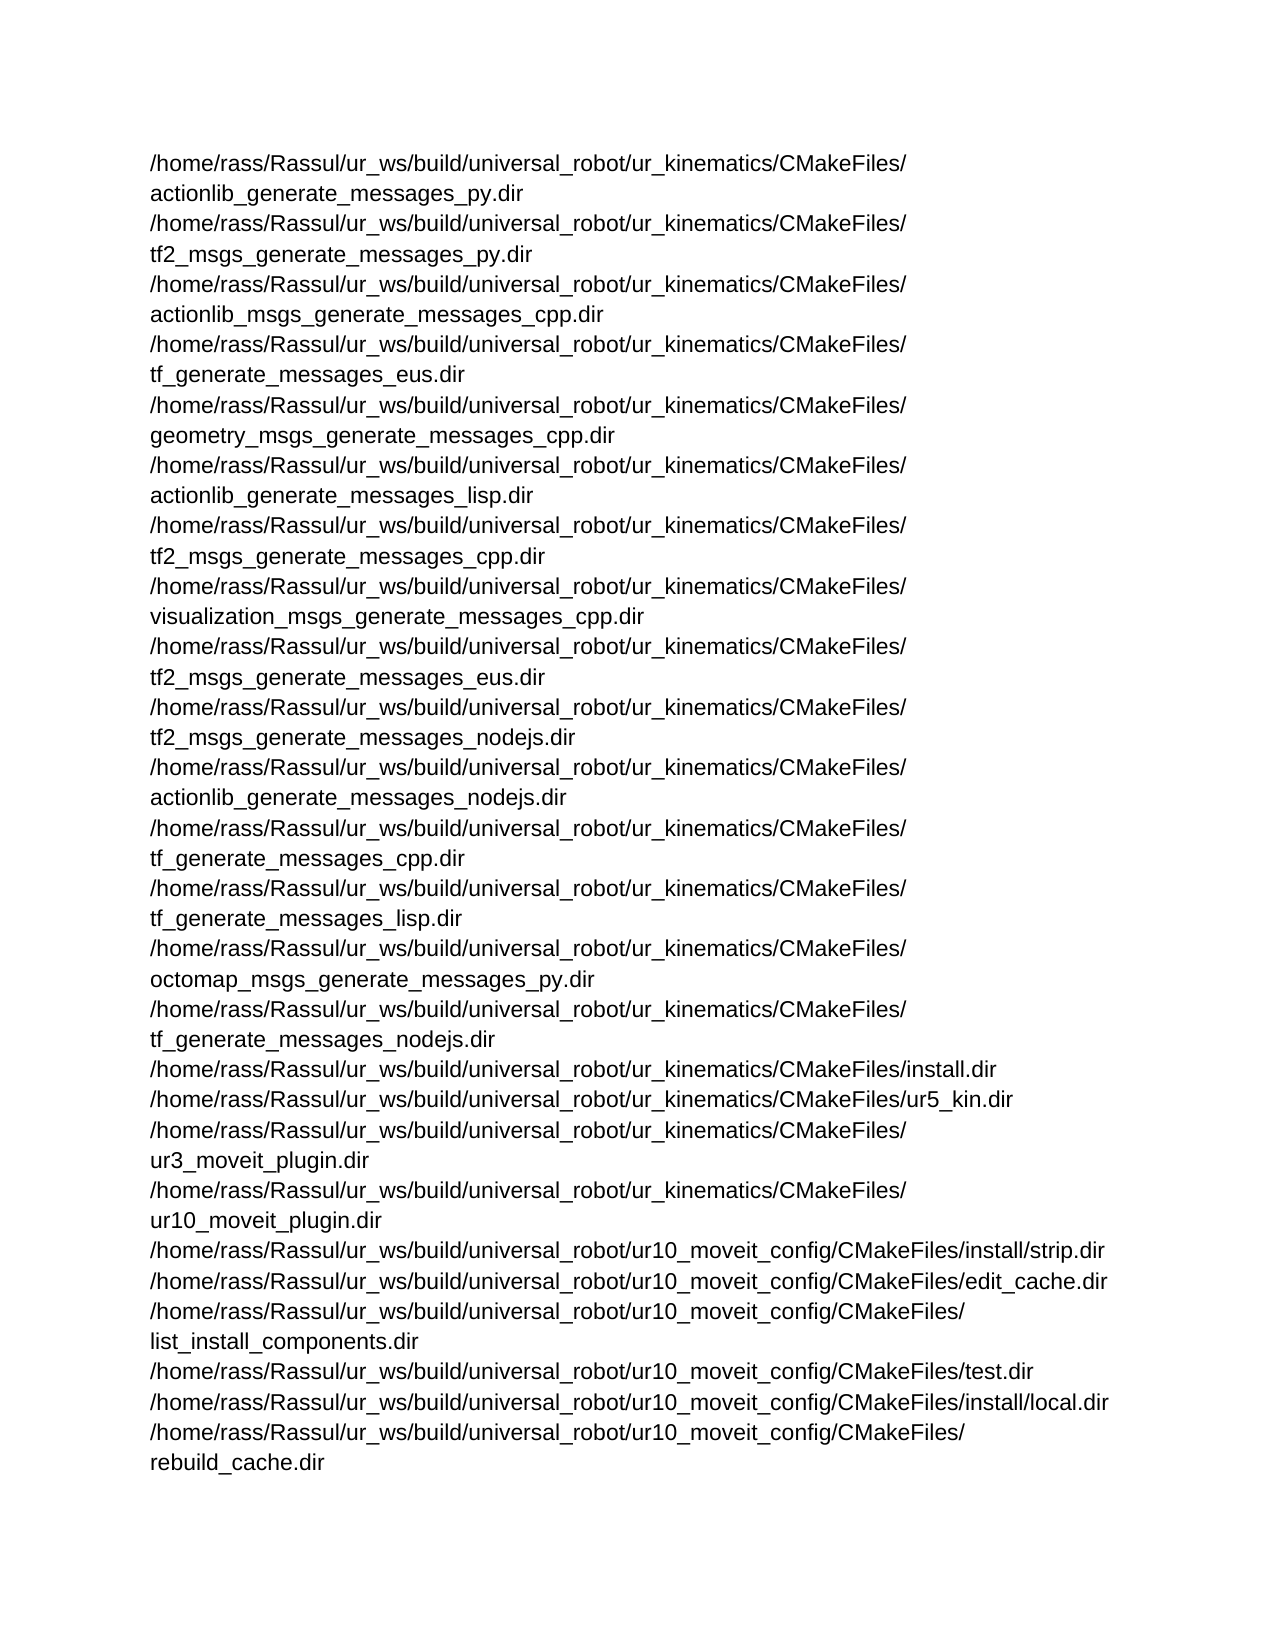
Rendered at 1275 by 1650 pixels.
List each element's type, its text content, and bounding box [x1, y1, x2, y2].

text /home/rass/Rassul/ur_ws/build/universal_robot/ur_kinematics/CMakeFiles/tf2_msgs_generate_messages_cpp.dir [150, 512, 1125, 569]
text /home/rass/Rassul/ur_ws/build/universal_robot/ur_kinematics/CMakeFiles/tf_generate_messages_eus.dir [150, 331, 1125, 388]
text /home/rass/Rassul/ur_ws/build/universal_robot/ur_kinematics/CMakeFiles/actionlib_generate_messages_lisp.dir [150, 452, 1125, 509]
text /home/rass/Rassul/ur_ws/build/universal_robot/ur_kinematics/CMakeFiles/octomap_msgs_generate_messages_py.dir [150, 935, 1125, 992]
text /home/rass/Rassul/ur_ws/build/universal_robot/ur_kinematics/CMakeFiles/ur3_moveit_plugin.dir [150, 1117, 1125, 1173]
text /home/rass/Rassul/ur_ws/build/universal_robot/ur10_moveit_config/CMakeFiles/list_install_components.dir [150, 1298, 1125, 1354]
text /home/rass/Rassul/ur_ws/build/universal_robot/ur_kinematics/CMakeFiles/ur5_kin.dir [150, 1086, 1125, 1113]
text /home/rass/Rassul/ur_ws/build/universal_robot/ur10_moveit_config/CMakeFiles/test.dir [150, 1358, 1125, 1385]
text /home/rass/Rassul/ur_ws/build/universal_robot/ur_kinematics/CMakeFiles/visualization_msgs_generate_messages_cpp.dir [150, 573, 1125, 629]
text /home/rass/Rassul/ur_ws/build/universal_robot/ur_kinematics/CMakeFiles/tf_generate_messages_cpp.dir [150, 814, 1125, 871]
text /home/rass/Rassul/ur_ws/build/universal_robot/ur10_moveit_config/CMakeFiles/rebuild_cache.dir [150, 1419, 1125, 1475]
text /home/rass/Rassul/ur_ws/build/universal_robot/ur_kinematics/CMakeFiles/tf2_msgs_generate_messages_eus.dir [150, 633, 1125, 690]
text /home/rass/Rassul/ur_ws/build/universal_robot/ur_kinematics/CMakeFiles/tf2_msgs_generate_messages_nodejs.dir [150, 694, 1125, 750]
text /home/rass/Rassul/ur_ws/build/universal_robot/ur_kinematics/CMakeFiles/tf_generate_messages_lisp.dir [150, 875, 1125, 932]
text /home/rass/Rassul/ur_ws/build/universal_robot/ur_kinematics/CMakeFiles/install.dir [150, 1056, 1125, 1083]
text /home/rass/Rassul/ur_ws/build/universal_robot/ur_kinematics/CMakeFiles/tf_generate_messages_nodejs.dir [150, 996, 1125, 1052]
text /home/rass/Rassul/ur_ws/build/universal_robot/ur10_moveit_config/CMakeFiles/edit_cache.dir [150, 1268, 1125, 1294]
text /home/rass/Rassul/ur_ws/build/universal_robot/ur_kinematics/CMakeFiles/actionlib_generate_messages_py.dir [150, 150, 1125, 207]
text /home/rass/Rassul/ur_ws/build/universal_robot/ur10_moveit_config/CMakeFiles/install/strip.dir [150, 1237, 1125, 1264]
text /home/rass/Rassul/ur_ws/build/universal_robot/ur_kinematics/CMakeFiles/ur10_moveit_plugin.dir [150, 1177, 1125, 1234]
text /home/rass/Rassul/ur_ws/build/universal_robot/ur_kinematics/CMakeFiles/tf2_msgs_generate_messages_py.dir [150, 210, 1125, 267]
text /home/rass/Rassul/ur_ws/build/universal_robot/ur_kinematics/CMakeFiles/geometry_msgs_generate_messages_cpp.dir [150, 392, 1125, 448]
text /home/rass/Rassul/ur_ws/build/universal_robot/ur_kinematics/CMakeFiles/actionlib_msgs_generate_messages_cpp.dir [150, 271, 1125, 327]
text /home/rass/Rassul/ur_ws/build/universal_robot/ur_kinematics/CMakeFiles/actionlib_generate_messages_nodejs.dir [150, 754, 1125, 811]
text /home/rass/Rassul/ur_ws/build/universal_robot/ur10_moveit_config/CMakeFiles/install/local.dir [150, 1388, 1125, 1415]
